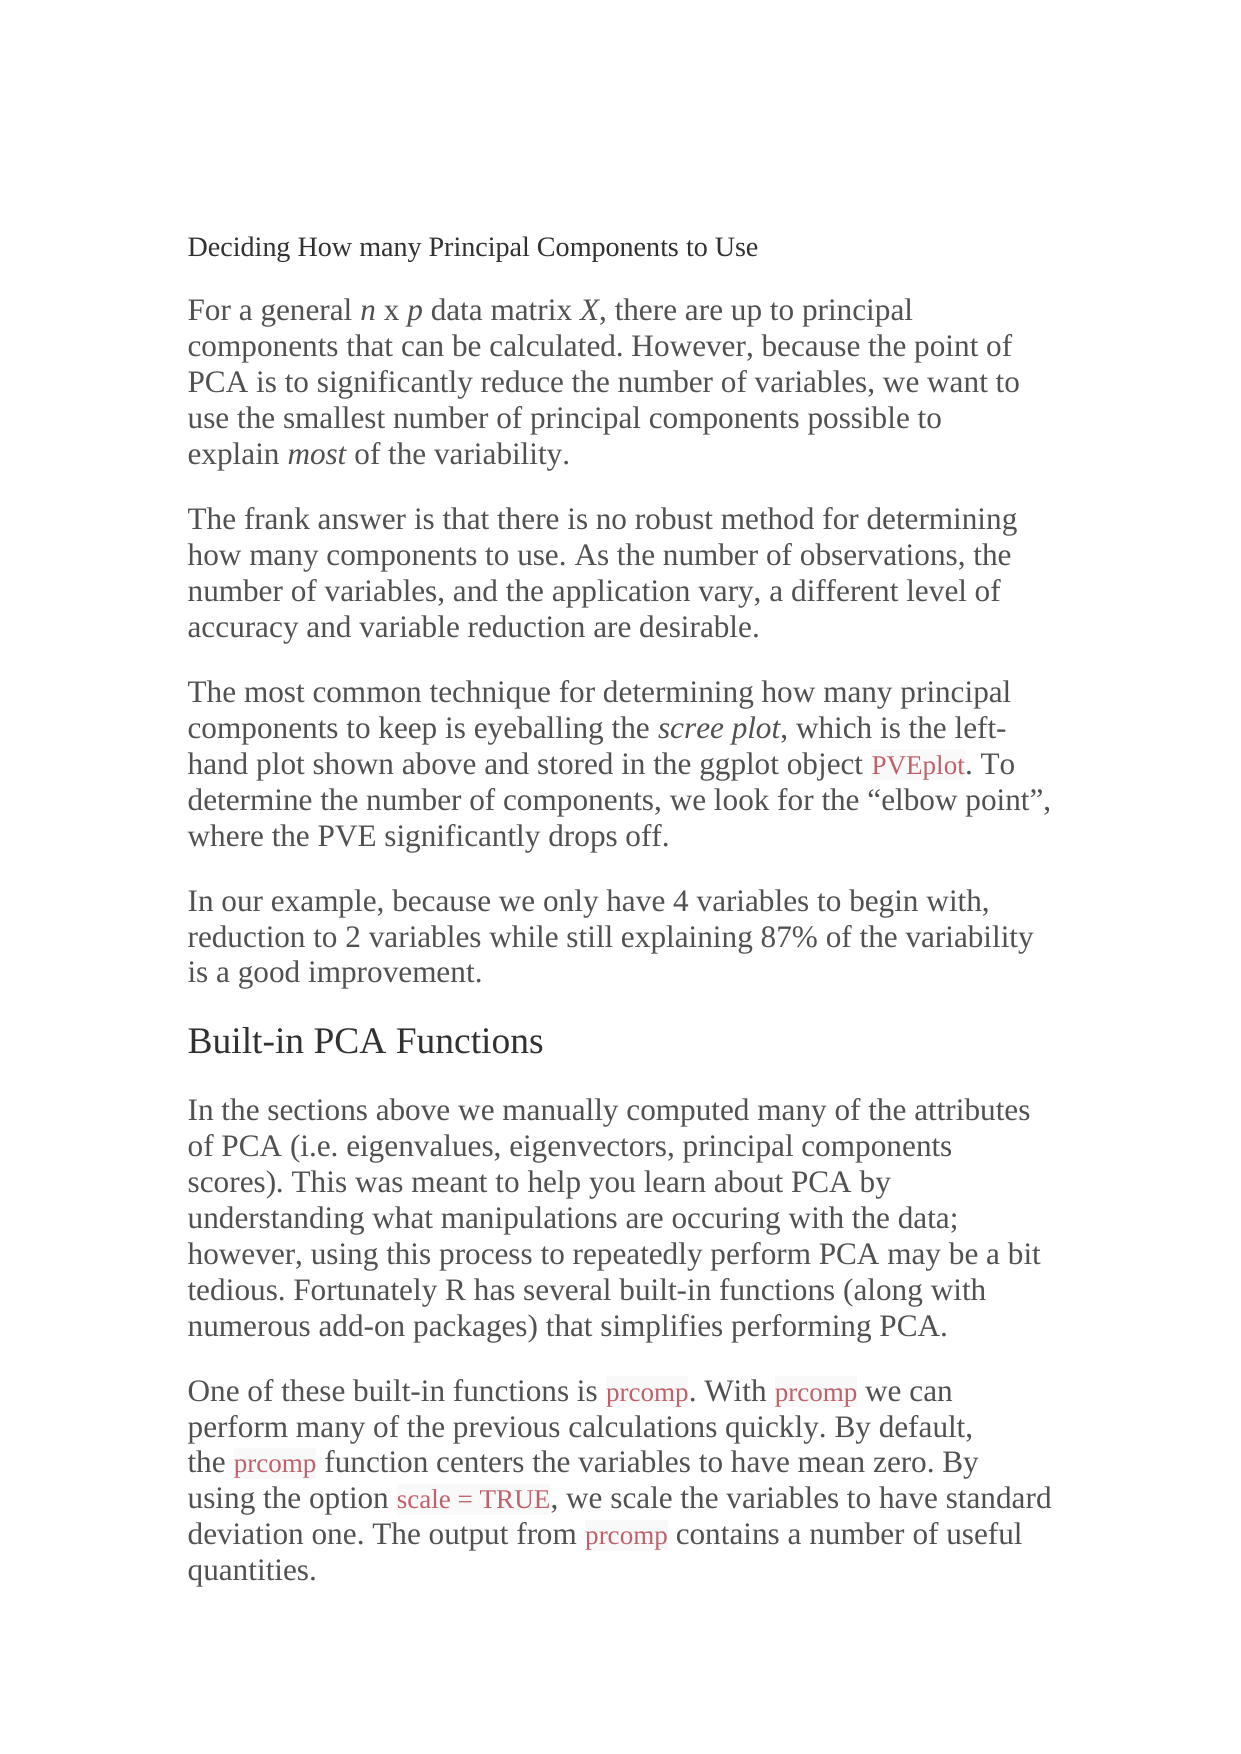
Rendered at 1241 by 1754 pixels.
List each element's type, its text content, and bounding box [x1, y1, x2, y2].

text The most common technique for determining how many principal components to keep is eyeballing the scree plot, which is the left-hand plot shown above and stored in the ggplot object PVEplot. To determine the number of components, we look for the “elbow point”, where the PVE significantly drops off. [187, 673, 1053, 853]
text The frank answer is that there is no robust method for determining how many components to use. As the number of observations, the number of variables, and the application vary, a different level of accuracy and variable reduction are desirable. [187, 500, 1053, 644]
text For a general n x p data matrix X, there are up to principal components that can be calculated. However, because the point of PCA is to significantly reduce the number of variables, we want to use the smallest number of principal components possible to explain most of the variability. [187, 291, 1053, 471]
text In our example, because we only have 4 variables to begin with, reduction to 2 variables while still explaining 87% of the variability is a good improvement. [187, 882, 1053, 990]
text In the sections above we manually computed many of the attributes of PCA (i.e. eigenvalues, eigenvectors, principal components scores). This was meant to help you learn about PCA by understanding what manipulations are occuring with the data; however, using this process to repeatedly perform PCA may be a bit tedious. Fortunately R has several built-in functions (along with numerous add-on packages) that simplifies performing PCA. [187, 1091, 1053, 1343]
text Deciding How many Principal Components to Use [187, 230, 1053, 262]
text Built-in PCA Functions [187, 1019, 1053, 1062]
text One of these built-in functions is prcomp. With prcomp we can perform many of the previous calculations quickly. By default, the prcomp function centers the variables to have mean zero. By using the option scale = TRUE, we scale the variables to have standard deviation one. The output from prcomp contains a number of useful quantities. [187, 1372, 1053, 1587]
